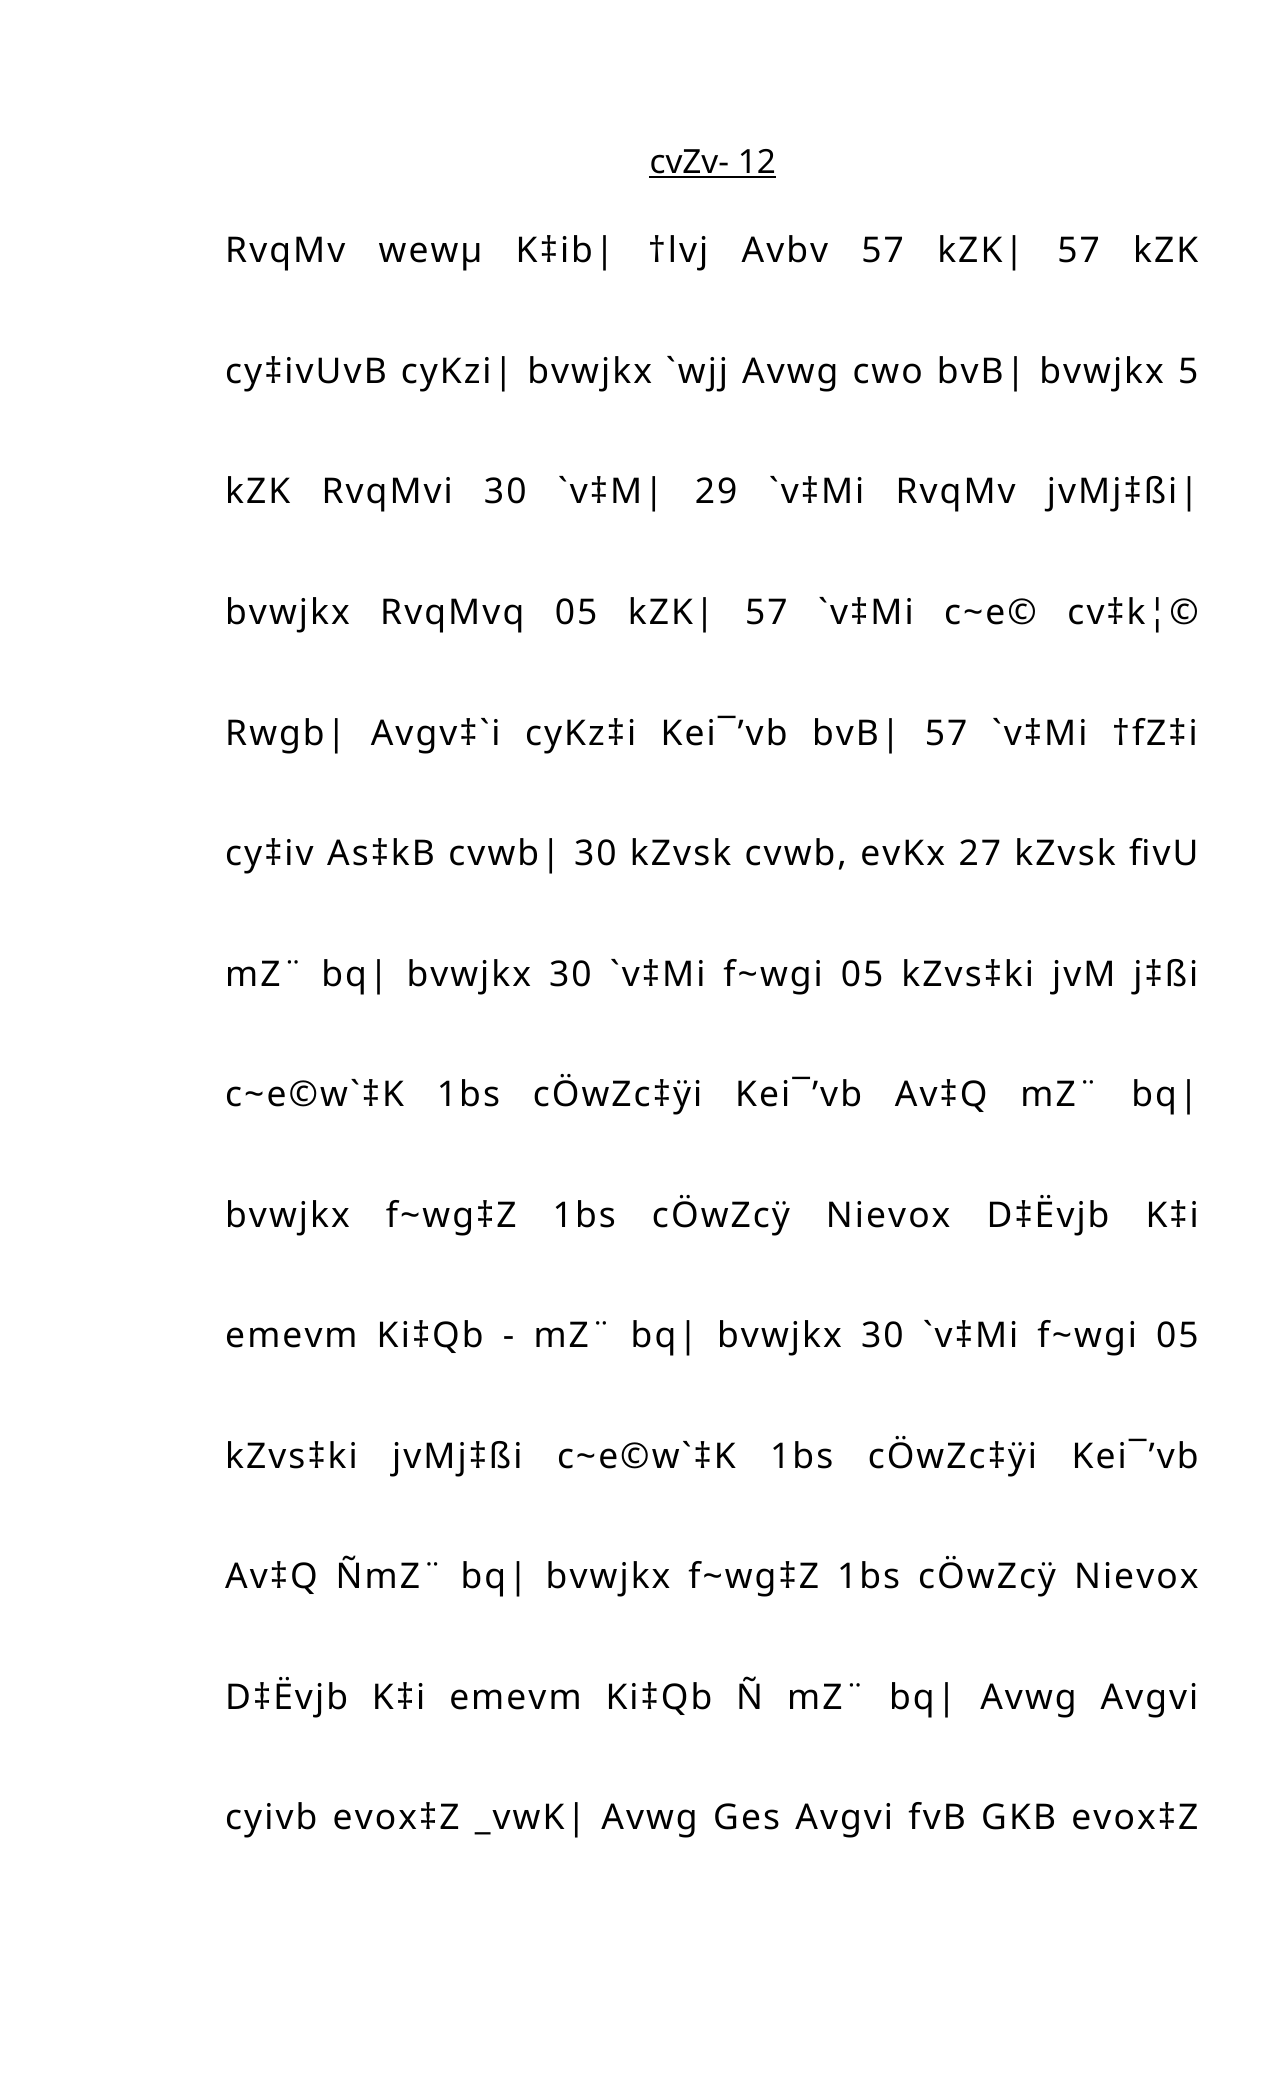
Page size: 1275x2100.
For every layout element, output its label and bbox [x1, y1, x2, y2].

text [225, 225, 1200, 1840]
